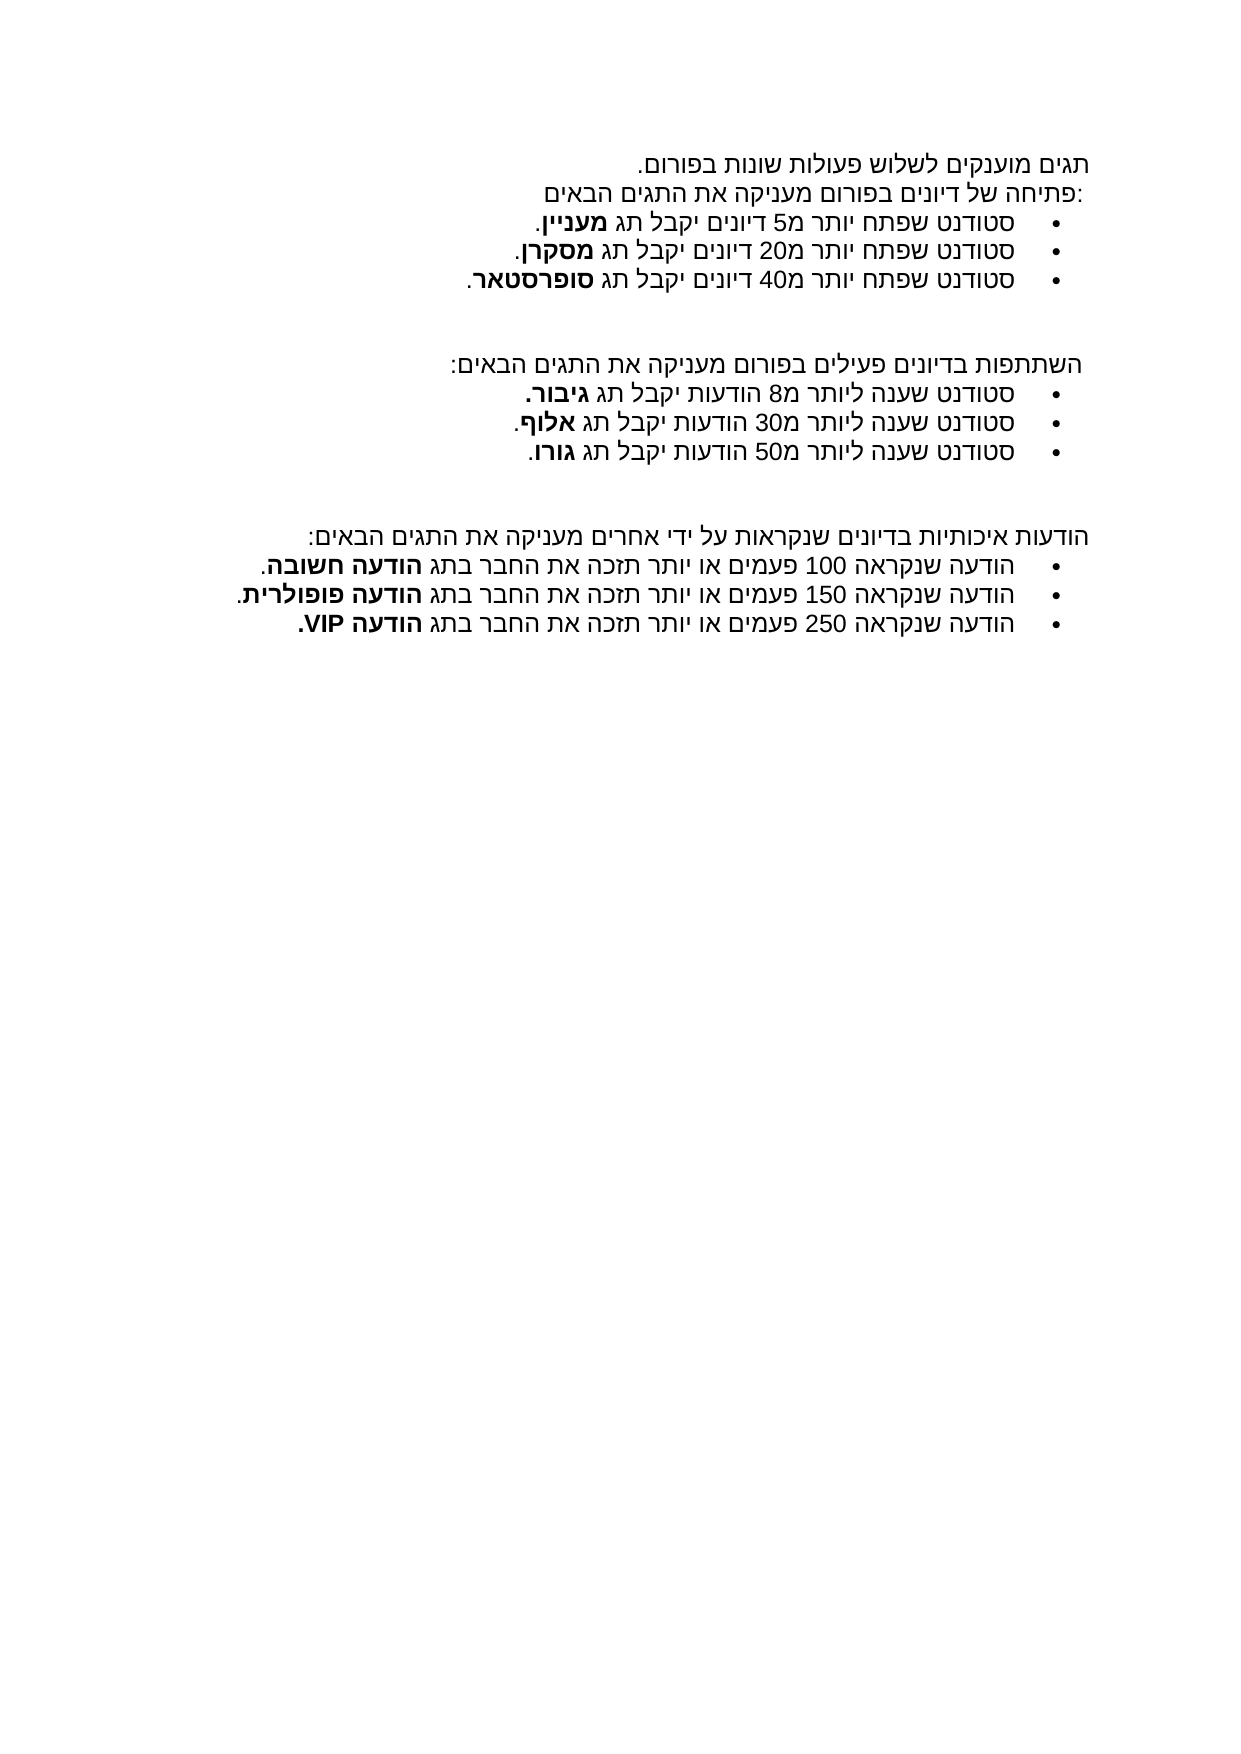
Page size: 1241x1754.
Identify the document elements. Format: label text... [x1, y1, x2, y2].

list הודעה שנקראה 100 פעמים או יותר תזכה את החבר בתג הודעה חשובה. [173, 551, 1053, 580]
text פתיחה של דיונים בפורום מעניקה את התגים הבאים: [150, 179, 1090, 207]
list סטודנט שפתח יותר מ20 דיונים יקבל תג מסקרן. [173, 236, 1053, 265]
list סטודנט שענה ליותר מ30 הודעות יקבל תג אלוף. [173, 408, 1053, 437]
list סטודנט שפתח יותר מ40 דיונים יקבל תג סופרסטאר. [173, 265, 1053, 294]
list סטודנט שפתח יותר מ5 דיונים יקבל תג מעניין. [173, 207, 1053, 236]
list סטודנט שענה ליותר מ8 הודעות יקבל תג גיבור. [173, 379, 1053, 408]
text תגים מוענקים לשלוש פעולות שונות בפורום. [150, 150, 1090, 179]
list הודעה שנקראה 250 פעמים או יותר תזכה את החבר בתג הודעה VIP. [173, 608, 1053, 637]
list סטודנט שענה ליותר מ50 הודעות יקבל תג גורו. [173, 437, 1053, 466]
text הודעות איכותיות בדיונים שנקראות על ידי אחרים מעניקה את התגים הבאים: [150, 522, 1090, 551]
list הודעה שנקראה 150 פעמים או יותר תזכה את החבר בתג הודעה פופולרית. [173, 580, 1053, 608]
text השתתפות בדיונים פעילים בפורום מעניקה את התגים הבאים: [150, 351, 1090, 379]
